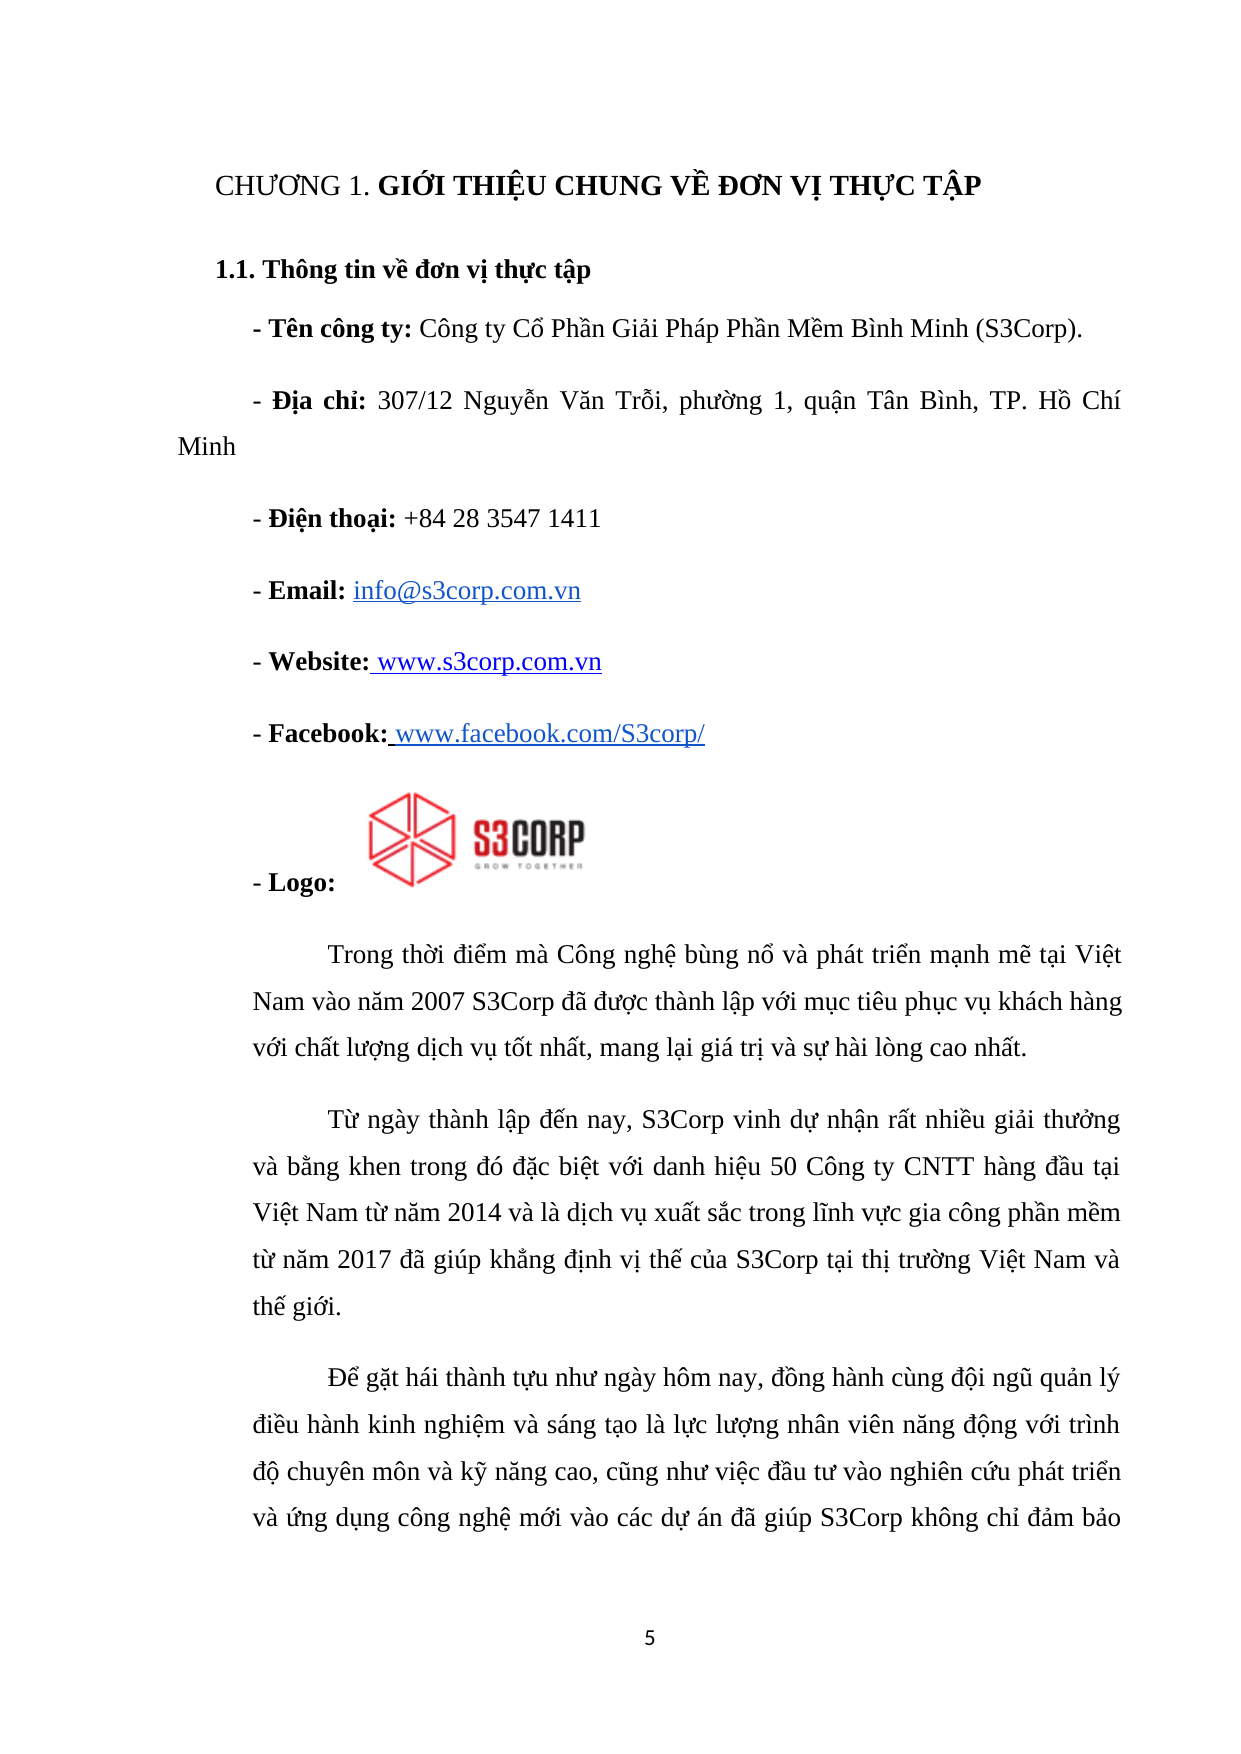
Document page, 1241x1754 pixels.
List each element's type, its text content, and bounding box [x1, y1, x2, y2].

text - Website: www.s3corp.com.vn [177, 645, 1122, 677]
subtitle GIỚI THIỆU CHUNG VỀ ĐƠN VỊ THỰC TẬP [215, 168, 1122, 202]
text - Email: info@s3corp.com.vn [177, 574, 1122, 605]
text - Facebook: www.facebook.com/S3corp/ [177, 717, 1122, 748]
text - Điện thoại: +84 28 3547 1411 [177, 502, 1122, 533]
picture [362, 788, 601, 892]
subtitle Thông tin về đơn vị thực tập [215, 253, 1122, 285]
text Từ ngày thành lập đến nay, S3Corp vinh dự nhận rất nhiều giải thưởng và bằng khen trong đó đặc biệt với danh hiệu 50 Công ty CNTT hàng đầu tại Việt Nam từ năm 2014 và là dịch vụ xuất sắc trong lĩnh vực gia công phần mềm từ năm 2017 đã giúp khẳng định vị thế của S3Corp tại thị trường Việt Nam và thế giới. [252, 1103, 1122, 1321]
text - Địa chỉ: 307/12 Nguyễn Văn Trỗi, phường 1, quận Tân Bình, TP. Hồ Chí Minh [177, 384, 1122, 462]
text - Logo: [177, 789, 1122, 898]
text - Tên công ty: Công ty Cổ Phần Giải Pháp Phần Mềm Bình Minh (S3Corp). [177, 312, 1122, 343]
text Trong thời điểm mà Công nghệ bùng nổ và phát triển mạnh mẽ tại Việt Nam vào năm 2007 S3Corp đã được thành lập với mục tiêu phục vụ khách hàng với chất lượng dịch vụ tốt nhất, mang lại giá trị và sự hài lòng cao nhất. [252, 938, 1122, 1063]
